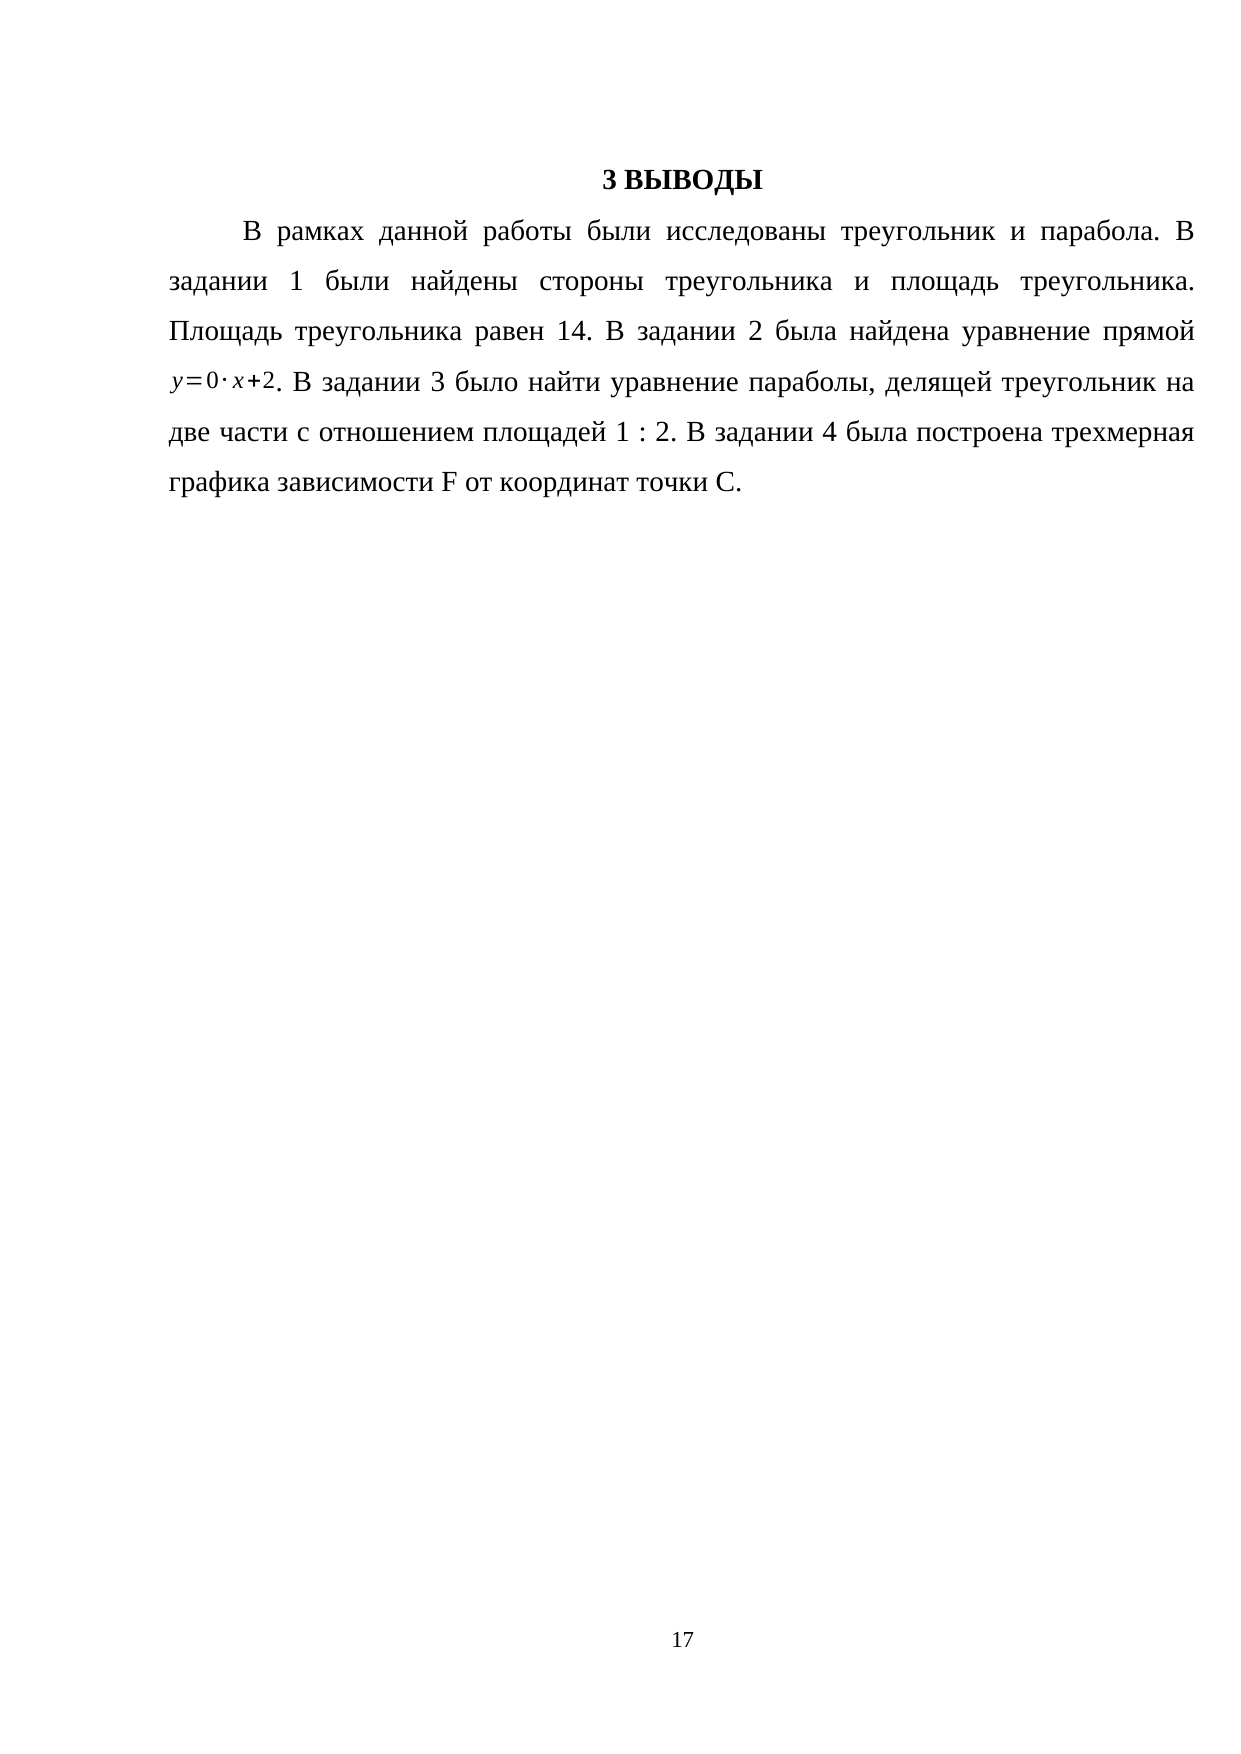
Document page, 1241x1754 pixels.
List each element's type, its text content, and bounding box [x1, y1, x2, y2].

text В рамках данной работы были исследованы треугольник и парабола. В задании 1 были найдены стороны треугольника и площадь треугольника. Площадь треугольника равен 14. В задании 2 была найдена уравнение прямой . В задании 3 было найти уравнение параболы, делящей треугольник на две части с отношением площадей 1 : 2. В задании 4 была построена трехмерная графика зависимости F от координат точки C. [169, 213, 1196, 498]
text 3 ВЫВОДЫ [169, 162, 1196, 196]
